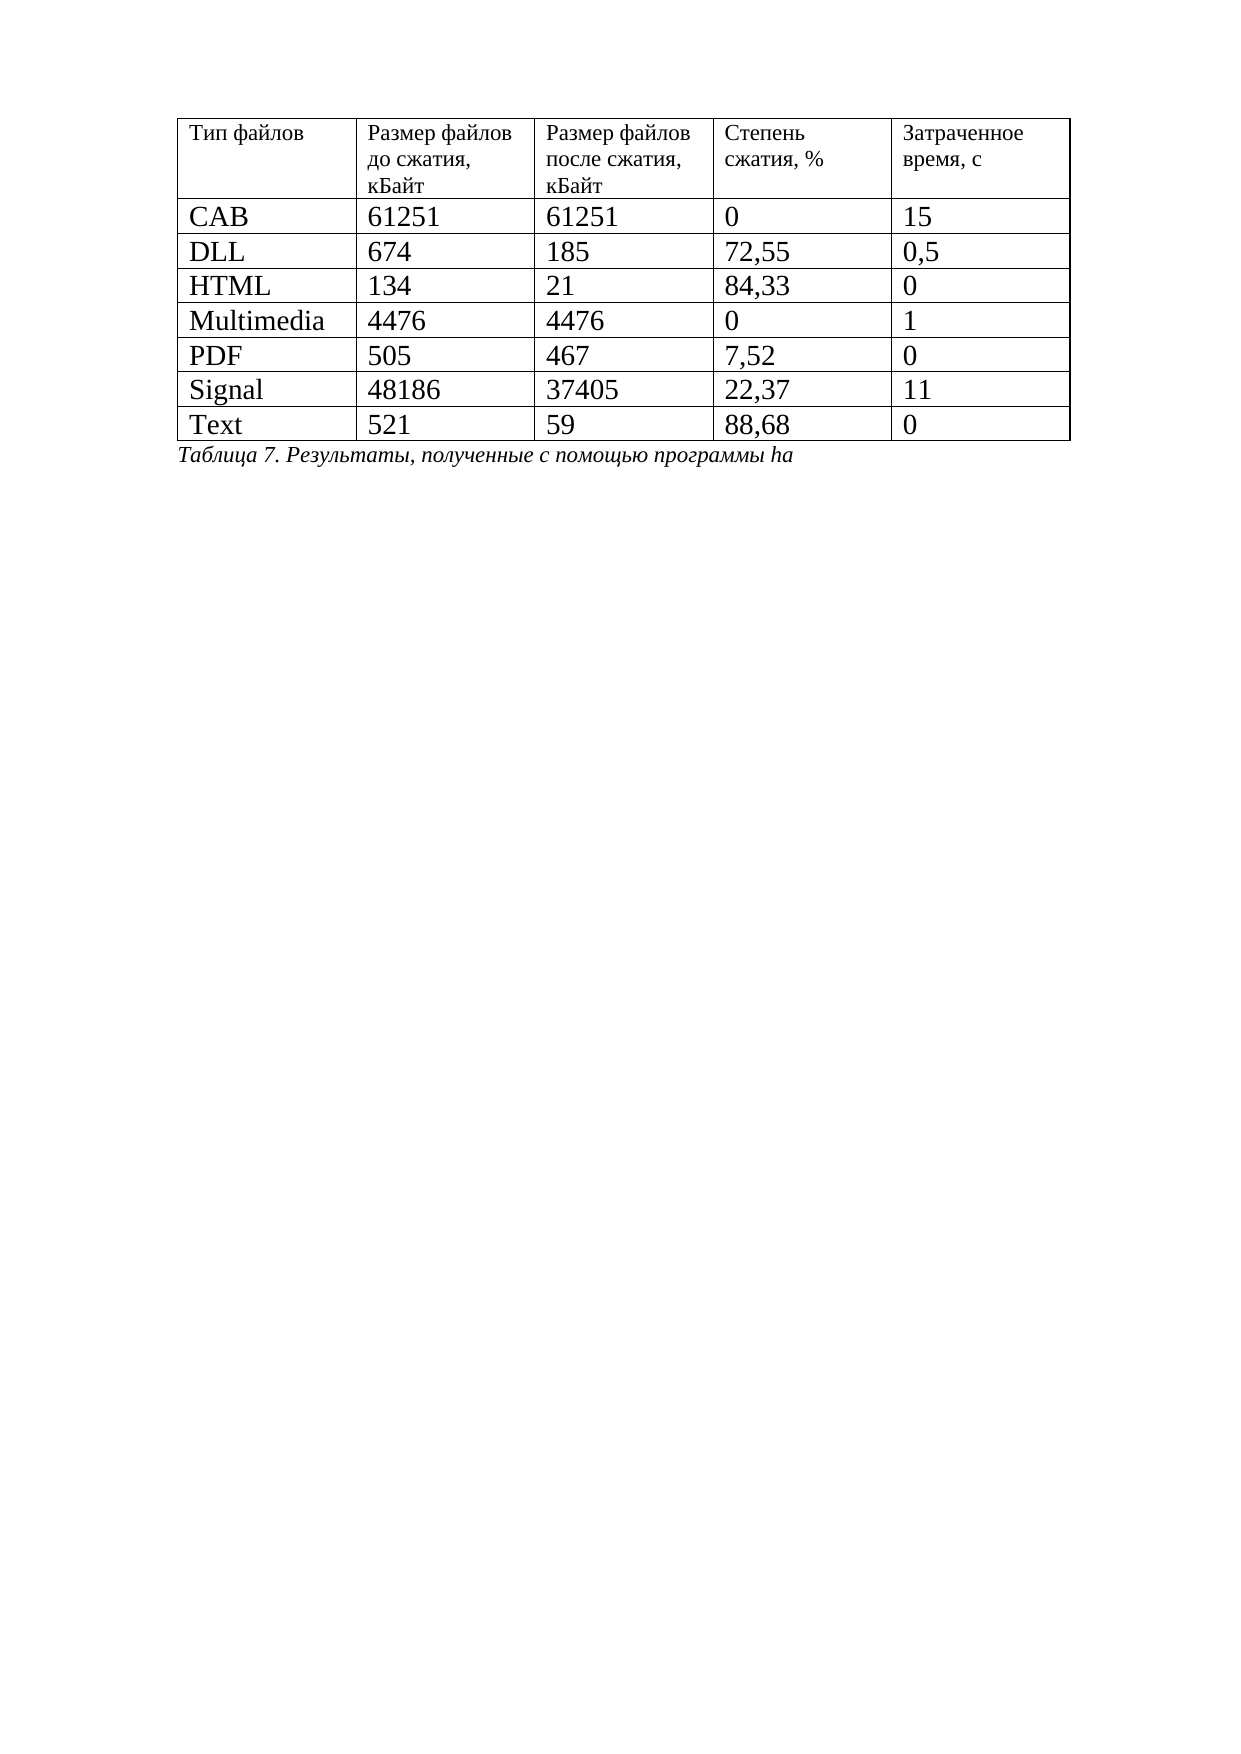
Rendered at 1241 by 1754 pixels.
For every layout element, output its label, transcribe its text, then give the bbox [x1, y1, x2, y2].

table_cell 72,55 [714, 234, 891, 267]
table_cell 467 [535, 338, 713, 371]
table_cell 505 [357, 338, 534, 371]
table_cell Multimedia [178, 303, 356, 337]
table_header Размер файлов до сжатия, кБайт [357, 119, 534, 198]
table_cell 59 [535, 407, 713, 440]
table_cell 0,5 [892, 234, 1069, 267]
table_cell 61251 [535, 199, 713, 233]
table_cell 88,68 [714, 407, 891, 440]
table_cell 185 [535, 234, 713, 267]
table_cell 11 [892, 372, 1069, 406]
table_cell 0 [714, 303, 891, 337]
table_header Степень сжатия, % [714, 119, 891, 198]
table_cell 21 [535, 269, 713, 302]
text Таблица 7. Результаты, полученные с помощью программы ha [177, 441, 1152, 468]
table_cell 15 [892, 199, 1069, 233]
table_cell 7,52 [714, 338, 891, 371]
table_cell 4476 [357, 303, 534, 337]
table_cell 1 [892, 303, 1069, 337]
table_header Размер файлов после сжатия, кБайт [535, 119, 713, 198]
table_cell CAB [178, 199, 356, 233]
table_cell 0 [892, 338, 1069, 371]
table_cell 134 [357, 269, 534, 302]
table_cell 4476 [535, 303, 713, 337]
table_cell 0 [892, 407, 1069, 440]
table_cell PDF [178, 338, 356, 371]
table_cell 674 [357, 234, 534, 267]
table_header Тип файлов [178, 119, 356, 198]
table_cell 22,37 [714, 372, 891, 406]
table_cell DLL [178, 234, 356, 267]
table_cell 84,33 [714, 269, 891, 302]
table_cell Signal [178, 372, 356, 406]
table_cell 48186 [357, 372, 534, 406]
table_cell 37405 [535, 372, 713, 406]
table_cell Text [178, 407, 356, 440]
table_cell 0 [714, 199, 891, 233]
table_cell 0 [892, 269, 1069, 302]
table_cell 521 [357, 407, 534, 440]
table_cell 61251 [357, 199, 534, 233]
table_cell HTML [178, 269, 356, 302]
table_header Затраченное время, с [892, 119, 1069, 198]
